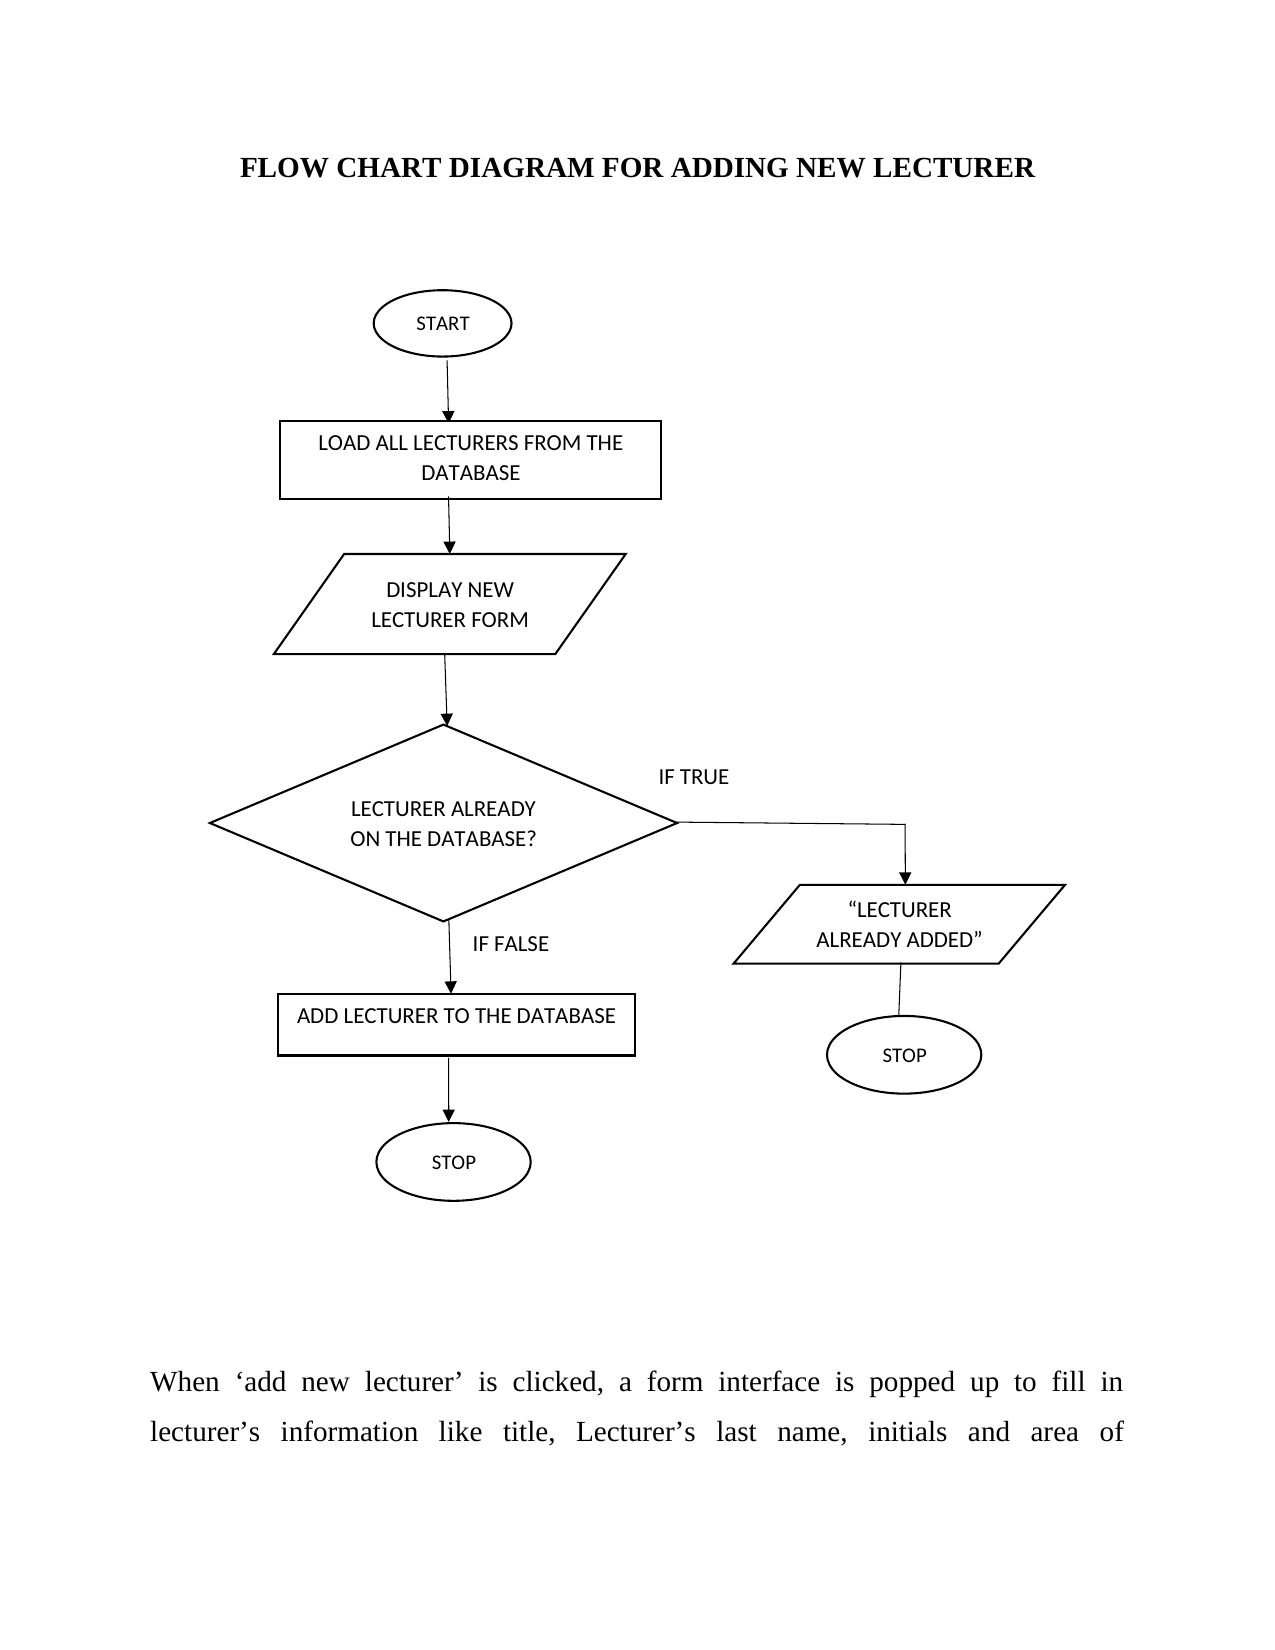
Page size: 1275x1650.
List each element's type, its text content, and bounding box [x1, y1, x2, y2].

text FLOW CHART DIAGRAM FOR ADDING NEW LECTURER [150, 150, 1125, 183]
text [150, 1364, 1125, 1448]
